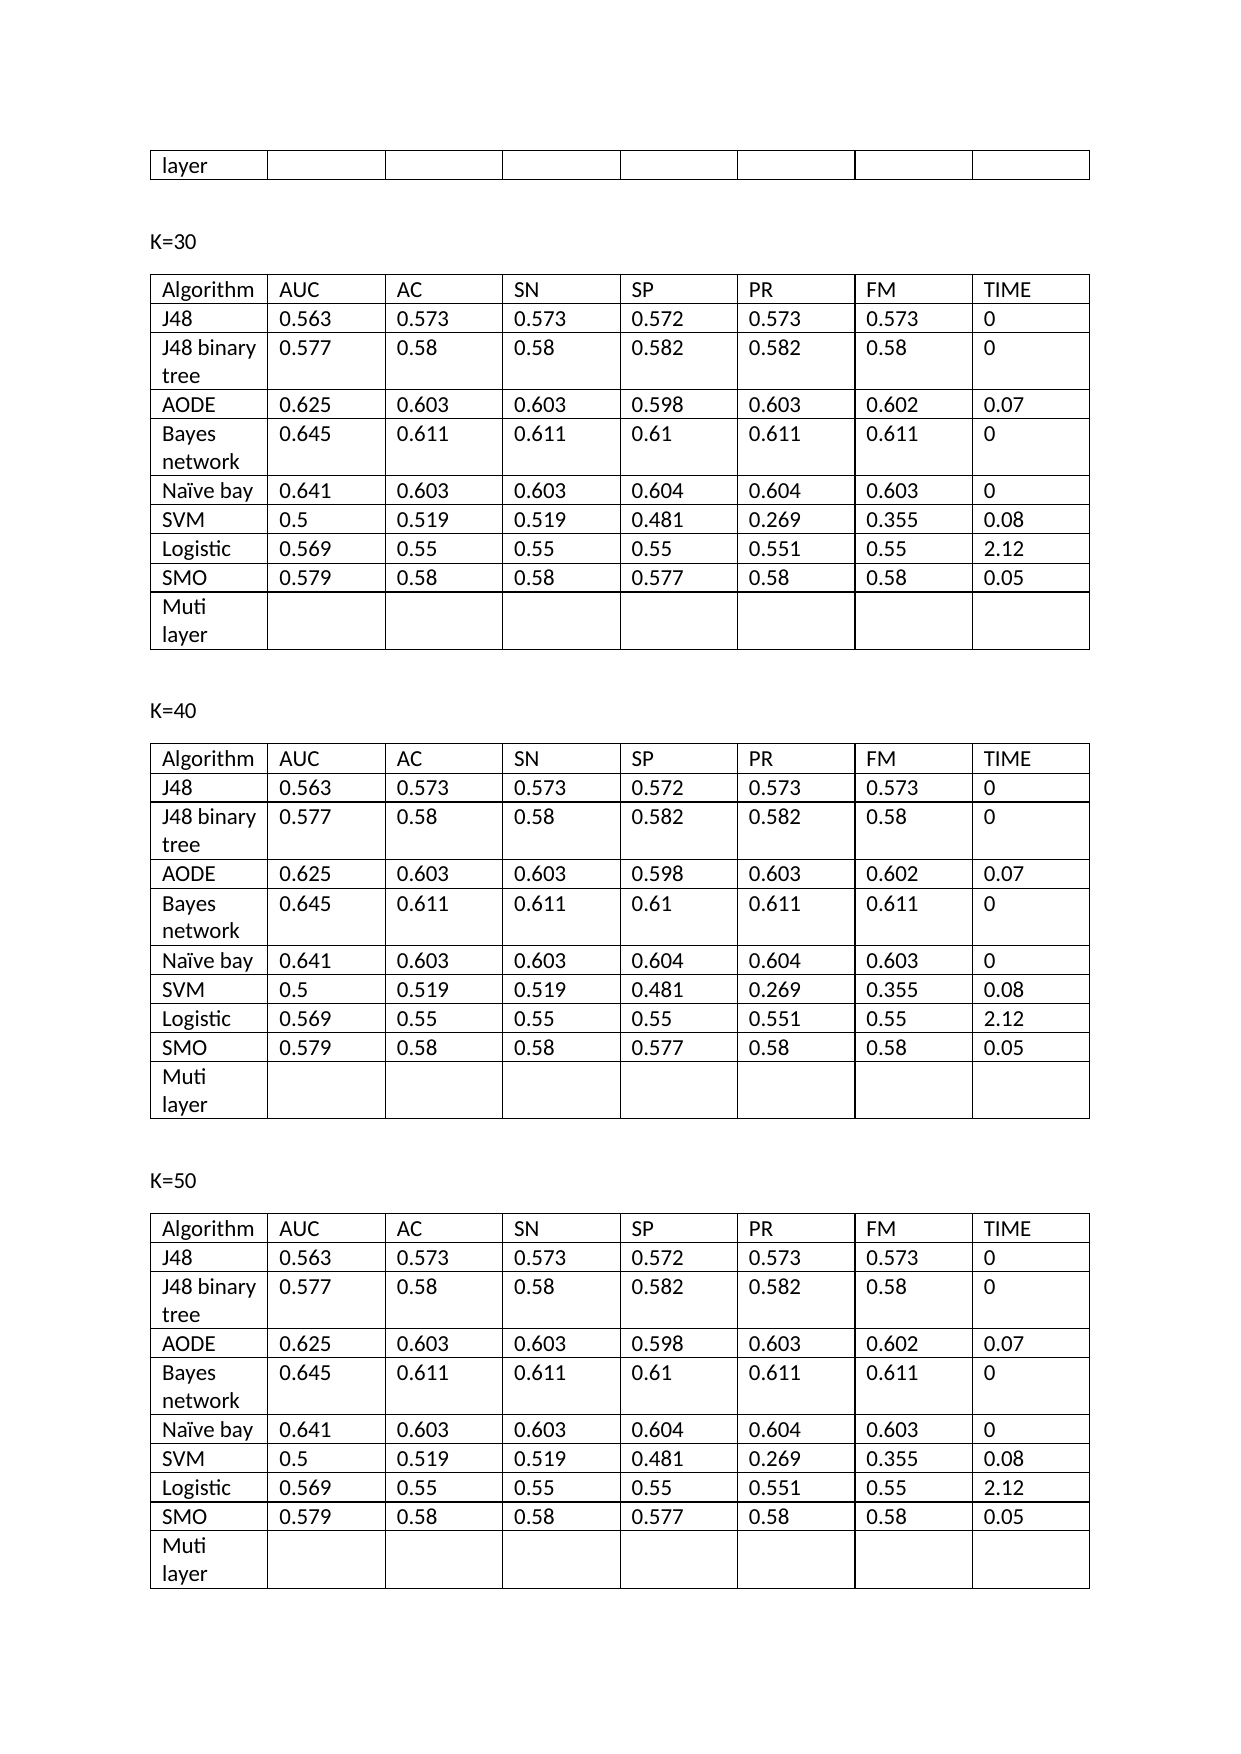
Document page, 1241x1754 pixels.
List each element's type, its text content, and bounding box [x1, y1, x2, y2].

table_cell 0.58 [738, 1503, 854, 1530]
table_cell 0.55 [386, 1473, 502, 1501]
table_cell 0.573 [738, 774, 854, 801]
table_cell [738, 1531, 854, 1587]
table_cell 0.355 [856, 975, 972, 1003]
table_cell 0 [973, 946, 1089, 974]
table_cell 0.602 [856, 860, 972, 888]
table_cell 0.569 [268, 534, 385, 562]
table_cell 0.5 [268, 505, 385, 533]
table_header AC [386, 275, 502, 303]
table_cell [621, 151, 737, 179]
text K=30 [150, 227, 1090, 255]
table_cell 0.611 [856, 889, 972, 945]
table_cell 0.355 [856, 1444, 972, 1472]
table_cell 0.641 [268, 946, 385, 974]
table_cell 0.08 [973, 505, 1089, 533]
table_cell 0.641 [268, 476, 385, 504]
table_cell 0.58 [386, 803, 502, 858]
table_cell 0.58 [503, 1033, 620, 1061]
table_cell 0.55 [856, 1473, 972, 1501]
table_cell 0.481 [621, 975, 737, 1003]
table_cell 0.08 [973, 1444, 1089, 1472]
table_cell [268, 1062, 385, 1118]
table_cell 0.577 [268, 333, 385, 389]
table_header FM [856, 744, 972, 772]
table_cell 0.58 [386, 1033, 502, 1061]
table_cell 0 [973, 333, 1089, 389]
table_cell 0.58 [738, 1033, 854, 1061]
table_cell AODE [151, 860, 267, 888]
table_cell 0.269 [738, 1444, 854, 1472]
table_header SN [503, 275, 620, 303]
table_cell [738, 151, 854, 179]
table_cell 0.579 [268, 564, 385, 591]
table_cell Naïve bay [151, 1415, 267, 1443]
table_cell AODE [151, 390, 267, 418]
table_cell J48 binary tree [151, 803, 267, 858]
table_cell 0.07 [973, 860, 1089, 888]
table_cell 0.519 [503, 505, 620, 533]
table_cell 0.603 [503, 1329, 620, 1357]
table_cell AODE [151, 1329, 267, 1357]
table_cell 0.604 [738, 1415, 854, 1443]
table_cell 0 [973, 803, 1089, 858]
table_cell [386, 151, 502, 179]
table_cell 0.582 [738, 333, 854, 389]
table_cell [503, 593, 620, 648]
table_cell [738, 1062, 854, 1118]
table_cell 0.577 [268, 1272, 385, 1328]
table_cell 0.481 [621, 1444, 737, 1472]
table_cell 0.602 [856, 390, 972, 418]
table_cell 0.598 [621, 1329, 737, 1357]
table_cell 0.645 [268, 1358, 385, 1414]
table_cell 0.604 [621, 946, 737, 974]
table_cell 0.05 [973, 564, 1089, 591]
table_cell 0 [973, 1272, 1089, 1328]
table_cell [856, 151, 972, 179]
table_cell 0.5 [268, 975, 385, 1003]
table_cell 0 [973, 304, 1089, 332]
table_cell 0.55 [621, 1004, 737, 1032]
table_cell 0.577 [268, 803, 385, 858]
table_cell 2.12 [973, 1004, 1089, 1032]
table_cell 0.577 [621, 1503, 737, 1530]
table_cell 0.573 [386, 774, 502, 801]
table_cell [856, 1531, 972, 1587]
table_header AC [386, 1214, 502, 1242]
table_cell 0.573 [386, 1243, 502, 1271]
table_header SN [503, 744, 620, 772]
table_cell 0.603 [856, 946, 972, 974]
table_cell 0.611 [503, 1358, 620, 1414]
table_cell 0.603 [503, 476, 620, 504]
table_cell [503, 151, 620, 179]
table_cell [738, 593, 854, 648]
table_cell 0.611 [856, 1358, 972, 1414]
table_header SP [621, 744, 737, 772]
table_cell 0.603 [856, 1415, 972, 1443]
table_cell 0.519 [503, 975, 620, 1003]
table_cell Bayes network [151, 889, 267, 945]
table_header PR [738, 744, 854, 772]
table_cell 0.573 [856, 304, 972, 332]
table_cell 0.58 [503, 333, 620, 389]
table_cell SVM [151, 1444, 267, 1472]
table_cell Bayes network [151, 1358, 267, 1414]
table_header PR [738, 275, 854, 303]
table_cell 0.625 [268, 390, 385, 418]
table_cell 0.58 [856, 1503, 972, 1530]
table_cell 0.573 [856, 774, 972, 801]
table_cell 0.58 [386, 1272, 502, 1328]
table_cell 0.269 [738, 505, 854, 533]
table_cell 0.645 [268, 889, 385, 945]
table_cell 0.604 [738, 476, 854, 504]
table_cell SMO [151, 1503, 267, 1530]
table_cell 0.603 [386, 946, 502, 974]
table_header Algorithm [151, 744, 267, 772]
table_cell 0.58 [386, 1503, 502, 1530]
table_cell 0.611 [503, 419, 620, 475]
table_cell [973, 593, 1089, 648]
table_header SP [621, 275, 737, 303]
table_header AUC [268, 275, 385, 303]
table_cell Muti layer [151, 1062, 267, 1118]
table_cell 0.582 [738, 803, 854, 858]
table_cell [503, 1062, 620, 1118]
table_cell 0.625 [268, 1329, 385, 1357]
table_cell 0.58 [856, 1272, 972, 1328]
table_cell 0.55 [503, 1473, 620, 1501]
table_cell 0.05 [973, 1503, 1089, 1530]
table_cell 0.55 [386, 1004, 502, 1032]
table_cell 2.12 [973, 1473, 1089, 1501]
table_cell 0.58 [386, 333, 502, 389]
table_cell 0.61 [621, 419, 737, 475]
table_cell 0 [973, 419, 1089, 475]
table_cell 0.579 [268, 1033, 385, 1061]
table_cell 0.603 [503, 390, 620, 418]
table_cell 0.573 [503, 304, 620, 332]
table_header TIME [973, 1214, 1089, 1242]
table_cell 0.55 [621, 534, 737, 562]
table_cell 0.58 [856, 564, 972, 591]
table_cell [386, 1531, 502, 1587]
table_cell Muti layer [151, 593, 267, 648]
table_cell 0 [973, 1243, 1089, 1271]
table_cell 0.645 [268, 419, 385, 475]
table_cell [386, 1062, 502, 1118]
table_cell 0.572 [621, 304, 737, 332]
table_cell 0.572 [621, 774, 737, 801]
table_cell 0.573 [738, 1243, 854, 1271]
table_cell Muti layer [151, 1531, 267, 1587]
table_cell 0.603 [386, 476, 502, 504]
table_cell [973, 1062, 1089, 1118]
table_cell 0.58 [503, 803, 620, 858]
table_cell 0.611 [386, 889, 502, 945]
table_cell 0.55 [621, 1473, 737, 1501]
table_cell 0.58 [856, 333, 972, 389]
table_cell 0.569 [268, 1004, 385, 1032]
table_cell 0.611 [503, 889, 620, 945]
table_cell 0.579 [268, 1503, 385, 1530]
table_cell 0 [973, 476, 1089, 504]
table_header FM [856, 275, 972, 303]
table_cell 0.551 [738, 1004, 854, 1032]
table_header AUC [268, 1214, 385, 1242]
table_cell Muti layer [151, 151, 267, 179]
table_cell J48 [151, 774, 267, 801]
table_cell SMO [151, 1033, 267, 1061]
table_cell 0.58 [503, 1272, 620, 1328]
table_cell 0 [973, 1415, 1089, 1443]
table_cell 0.573 [738, 304, 854, 332]
table_cell 0.577 [621, 1033, 737, 1061]
table_cell 0.611 [738, 889, 854, 945]
table_cell [503, 1531, 620, 1587]
table_cell [856, 1062, 972, 1118]
table_cell 0.563 [268, 304, 385, 332]
table_cell SMO [151, 564, 267, 591]
table_cell [386, 593, 502, 648]
table_cell 0.604 [621, 476, 737, 504]
table_cell 0.58 [386, 564, 502, 591]
table_cell 0.58 [856, 803, 972, 858]
table_cell 0.269 [738, 975, 854, 1003]
table_cell Logistic [151, 534, 267, 562]
table_cell 0.551 [738, 1473, 854, 1501]
table_header SP [621, 1214, 737, 1242]
table_header AC [386, 744, 502, 772]
table_cell 0.577 [621, 564, 737, 591]
table_header TIME [973, 275, 1089, 303]
table_cell SVM [151, 975, 267, 1003]
table_cell 0.573 [856, 1243, 972, 1271]
table_cell 0.55 [386, 534, 502, 562]
table_cell [973, 1531, 1089, 1587]
table_header FM [856, 1214, 972, 1242]
table_cell Bayes network [151, 419, 267, 475]
table_header Algorithm [151, 1214, 267, 1242]
table_header TIME [973, 744, 1089, 772]
table_cell 0.563 [268, 1243, 385, 1271]
table_cell 0.61 [621, 889, 737, 945]
table_cell 0.582 [621, 803, 737, 858]
table_cell 0.519 [386, 505, 502, 533]
table_cell [856, 593, 972, 648]
table_cell [621, 593, 737, 648]
table_cell 0.604 [621, 1415, 737, 1443]
table_cell 0.611 [738, 419, 854, 475]
table_cell 0.603 [503, 1415, 620, 1443]
table_header Algorithm [151, 275, 267, 303]
table_cell 0.481 [621, 505, 737, 533]
table_cell 0.61 [621, 1358, 737, 1414]
table_cell 0.58 [503, 564, 620, 591]
table_header PR [738, 1214, 854, 1242]
table_cell 0 [973, 1358, 1089, 1414]
table_cell 0.598 [621, 860, 737, 888]
table_cell 0.625 [268, 860, 385, 888]
table_cell 0.582 [621, 1272, 737, 1328]
table_header AUC [268, 744, 385, 772]
table_cell [621, 1531, 737, 1587]
table_cell 0.5 [268, 1444, 385, 1472]
table_cell 0.573 [503, 1243, 620, 1271]
table_cell Naïve bay [151, 946, 267, 974]
table_cell J48 [151, 1243, 267, 1271]
table_cell 0.603 [386, 390, 502, 418]
table_cell J48 binary tree [151, 333, 267, 389]
table_cell 0 [973, 889, 1089, 945]
table_cell 0.573 [503, 774, 620, 801]
table_cell Logistic [151, 1473, 267, 1501]
table_cell 0.582 [621, 333, 737, 389]
table_cell 0.603 [738, 1329, 854, 1357]
table_cell Naïve bay [151, 476, 267, 504]
table_cell 0.611 [386, 1358, 502, 1414]
table_cell Logistic [151, 1004, 267, 1032]
table_cell 0.641 [268, 1415, 385, 1443]
table_cell 0.519 [503, 1444, 620, 1472]
table_cell 0.07 [973, 1329, 1089, 1357]
table_cell 0.582 [738, 1272, 854, 1328]
table_cell 0.604 [738, 946, 854, 974]
table_cell 0.611 [386, 419, 502, 475]
table_cell 0.519 [386, 975, 502, 1003]
table_cell 0.603 [738, 390, 854, 418]
table_cell 0.603 [856, 476, 972, 504]
table_cell 0.603 [503, 860, 620, 888]
table_cell [973, 151, 1089, 179]
table_cell 0.611 [856, 419, 972, 475]
table_cell SVM [151, 505, 267, 533]
table_cell 0.602 [856, 1329, 972, 1357]
table_cell [621, 1062, 737, 1118]
table_cell 0.55 [503, 534, 620, 562]
table_cell 0 [973, 774, 1089, 801]
table_cell 0.572 [621, 1243, 737, 1271]
table_cell 0.551 [738, 534, 854, 562]
table_cell 0.58 [503, 1503, 620, 1530]
table_cell 0.573 [386, 304, 502, 332]
text K=50 [150, 1166, 1090, 1194]
table_cell 0.05 [973, 1033, 1089, 1061]
table_cell 0.55 [503, 1004, 620, 1032]
table_cell 0.07 [973, 390, 1089, 418]
table_cell 0.355 [856, 505, 972, 533]
table_cell J48 binary tree [151, 1272, 267, 1328]
table_cell 0.55 [856, 534, 972, 562]
table_cell 0.55 [856, 1004, 972, 1032]
table_cell 0.598 [621, 390, 737, 418]
table_cell 0.563 [268, 774, 385, 801]
table_cell 0.603 [386, 860, 502, 888]
table_cell 2.12 [973, 534, 1089, 562]
table_cell 0.58 [738, 564, 854, 591]
table_cell 0.603 [386, 1415, 502, 1443]
table_cell 0.603 [386, 1329, 502, 1357]
table_cell [268, 1531, 385, 1587]
table_cell 0.58 [856, 1033, 972, 1061]
table_cell [268, 151, 385, 179]
table_header SN [503, 1214, 620, 1242]
table_cell 0.569 [268, 1473, 385, 1501]
text K=40 [150, 696, 1090, 724]
table_cell 0.603 [503, 946, 620, 974]
table_cell 0.611 [738, 1358, 854, 1414]
table_cell 0.519 [386, 1444, 502, 1472]
table_cell 0.08 [973, 975, 1089, 1003]
table_cell J48 [151, 304, 267, 332]
table_cell 0.603 [738, 860, 854, 888]
table_cell [268, 593, 385, 648]
